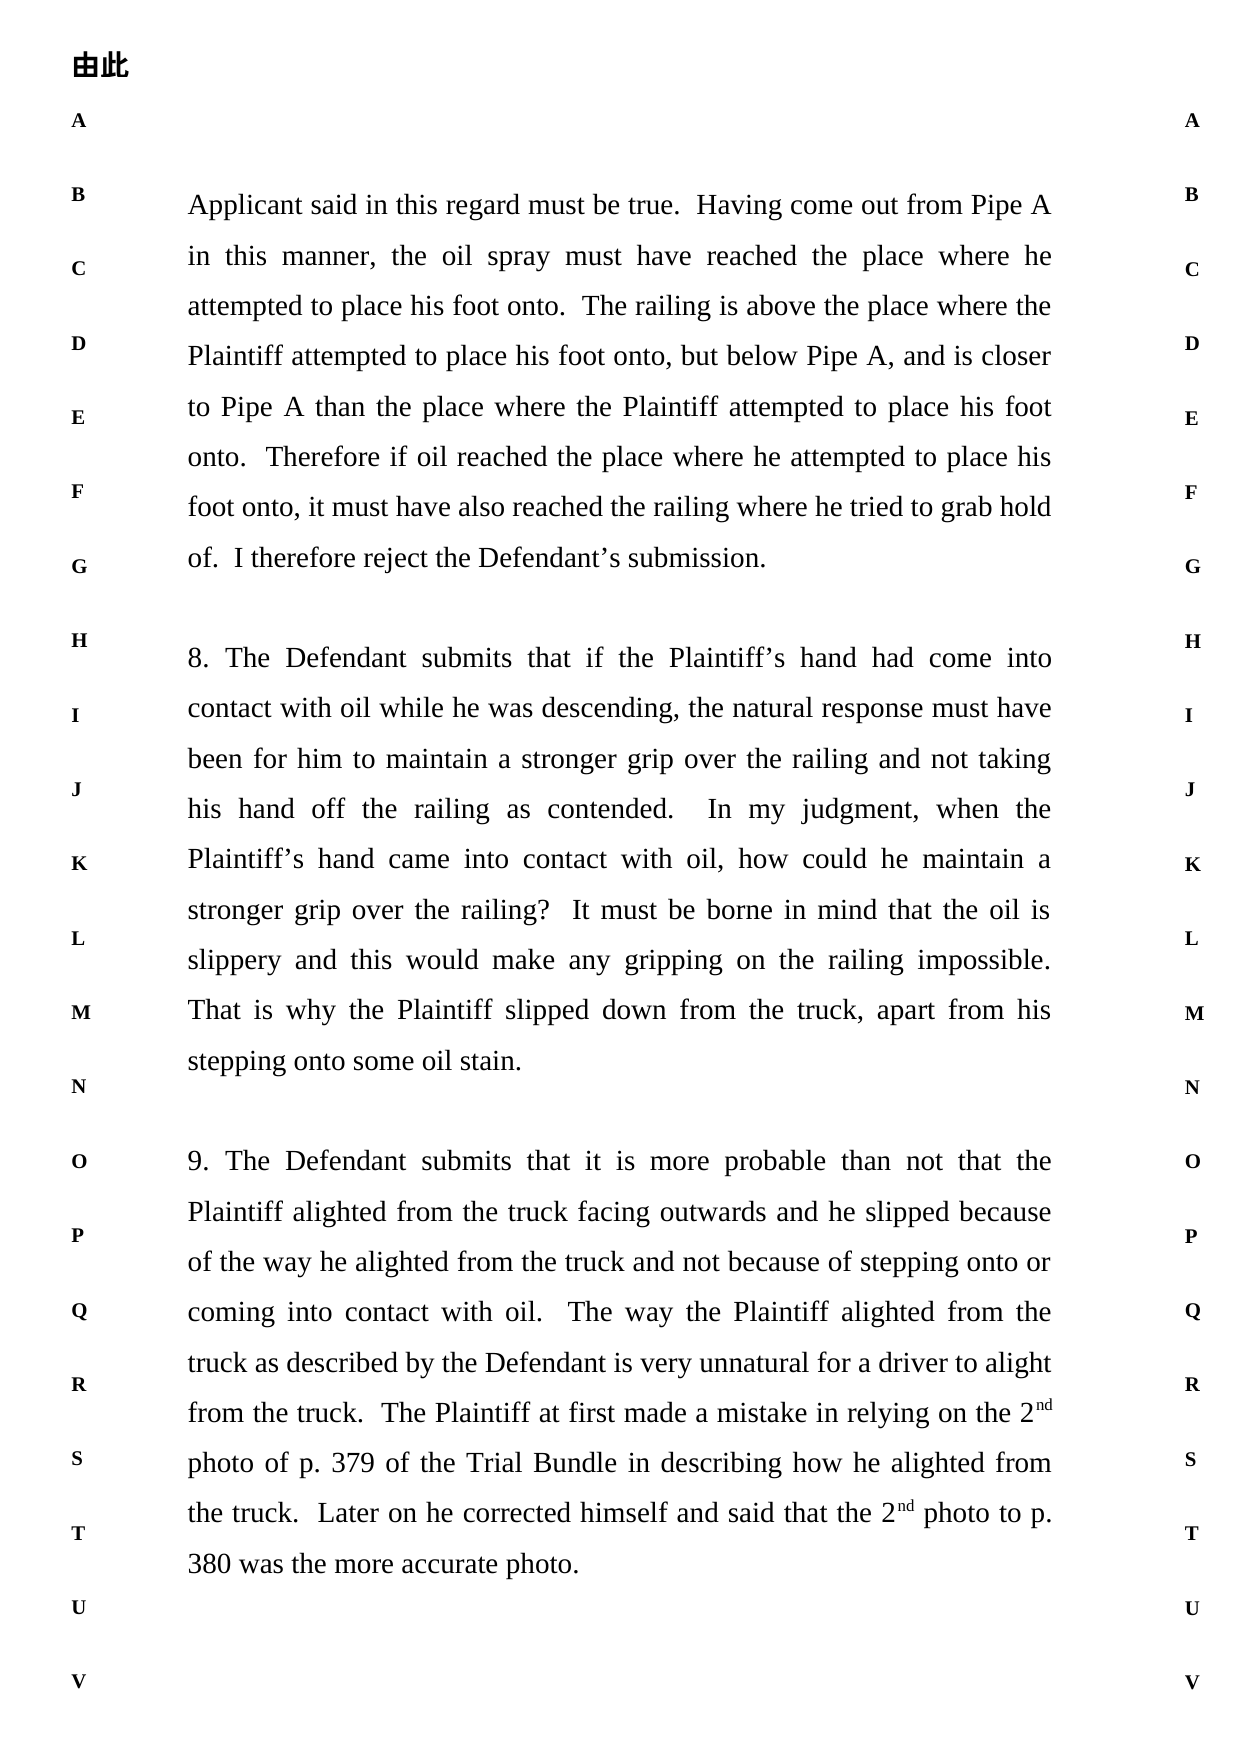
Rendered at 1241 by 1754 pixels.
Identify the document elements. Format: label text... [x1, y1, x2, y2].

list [187, 187, 1053, 573]
list The Defendant submits that it is more probable than not that the Plaintiff alighted from the truck facing outwards and he slipped because of the way he alighted from the truck and not because of stepping onto or coming into contact with oil. The way the Plaintiff alighted from the truck as described by the Defendant is very unnatural for a driver to alight from the truck. The Plaintiff at first made a mistake in relying on the 2nd photo of p. 379 of the Trial Bundle in describing how he alighted from the truck. Later on he corrected himself and said that the 2nd photo to p. 380 was the more accurate photo. [187, 1143, 1053, 1579]
list The Defendant submits that if the Plaintiff’s hand had come into contact with oil while he was descending, the natural response must have been for him to maintain a stronger grip over the railing and not taking his hand off the railing as contended. In my judgment, when the Plaintiff’s hand came into contact with oil, how could he maintain a stronger grip over the railing? It must be borne in mind that the oil is slippery and this would make any gripping on the railing impossible. That is why the Plaintiff slipped down from the truck, apart from his stepping onto some oil stain. [187, 640, 1053, 1076]
